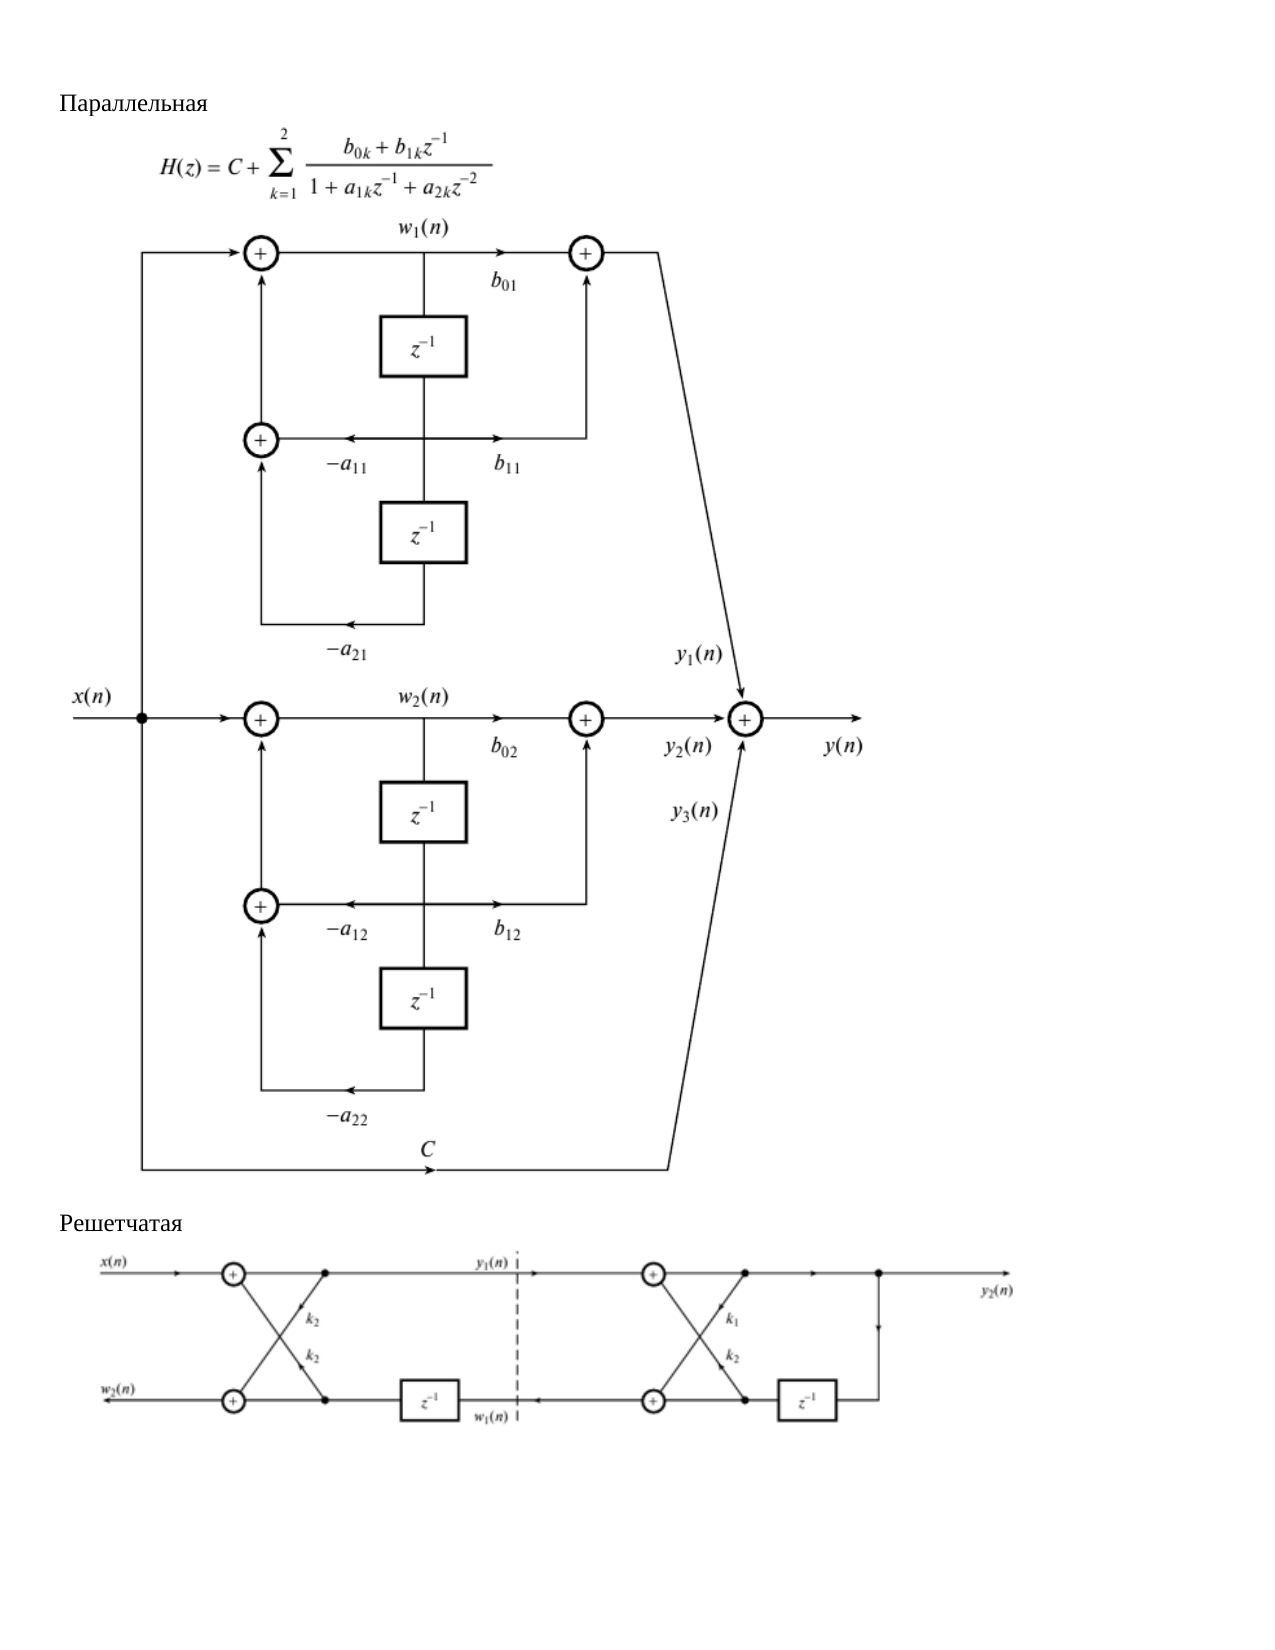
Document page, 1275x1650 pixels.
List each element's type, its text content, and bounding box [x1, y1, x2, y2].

picture [59, 116, 883, 1180]
text Решетчатая [59, 1208, 1216, 1237]
picture [59, 1236, 1027, 1432]
text Параллельная [59, 88, 1216, 117]
